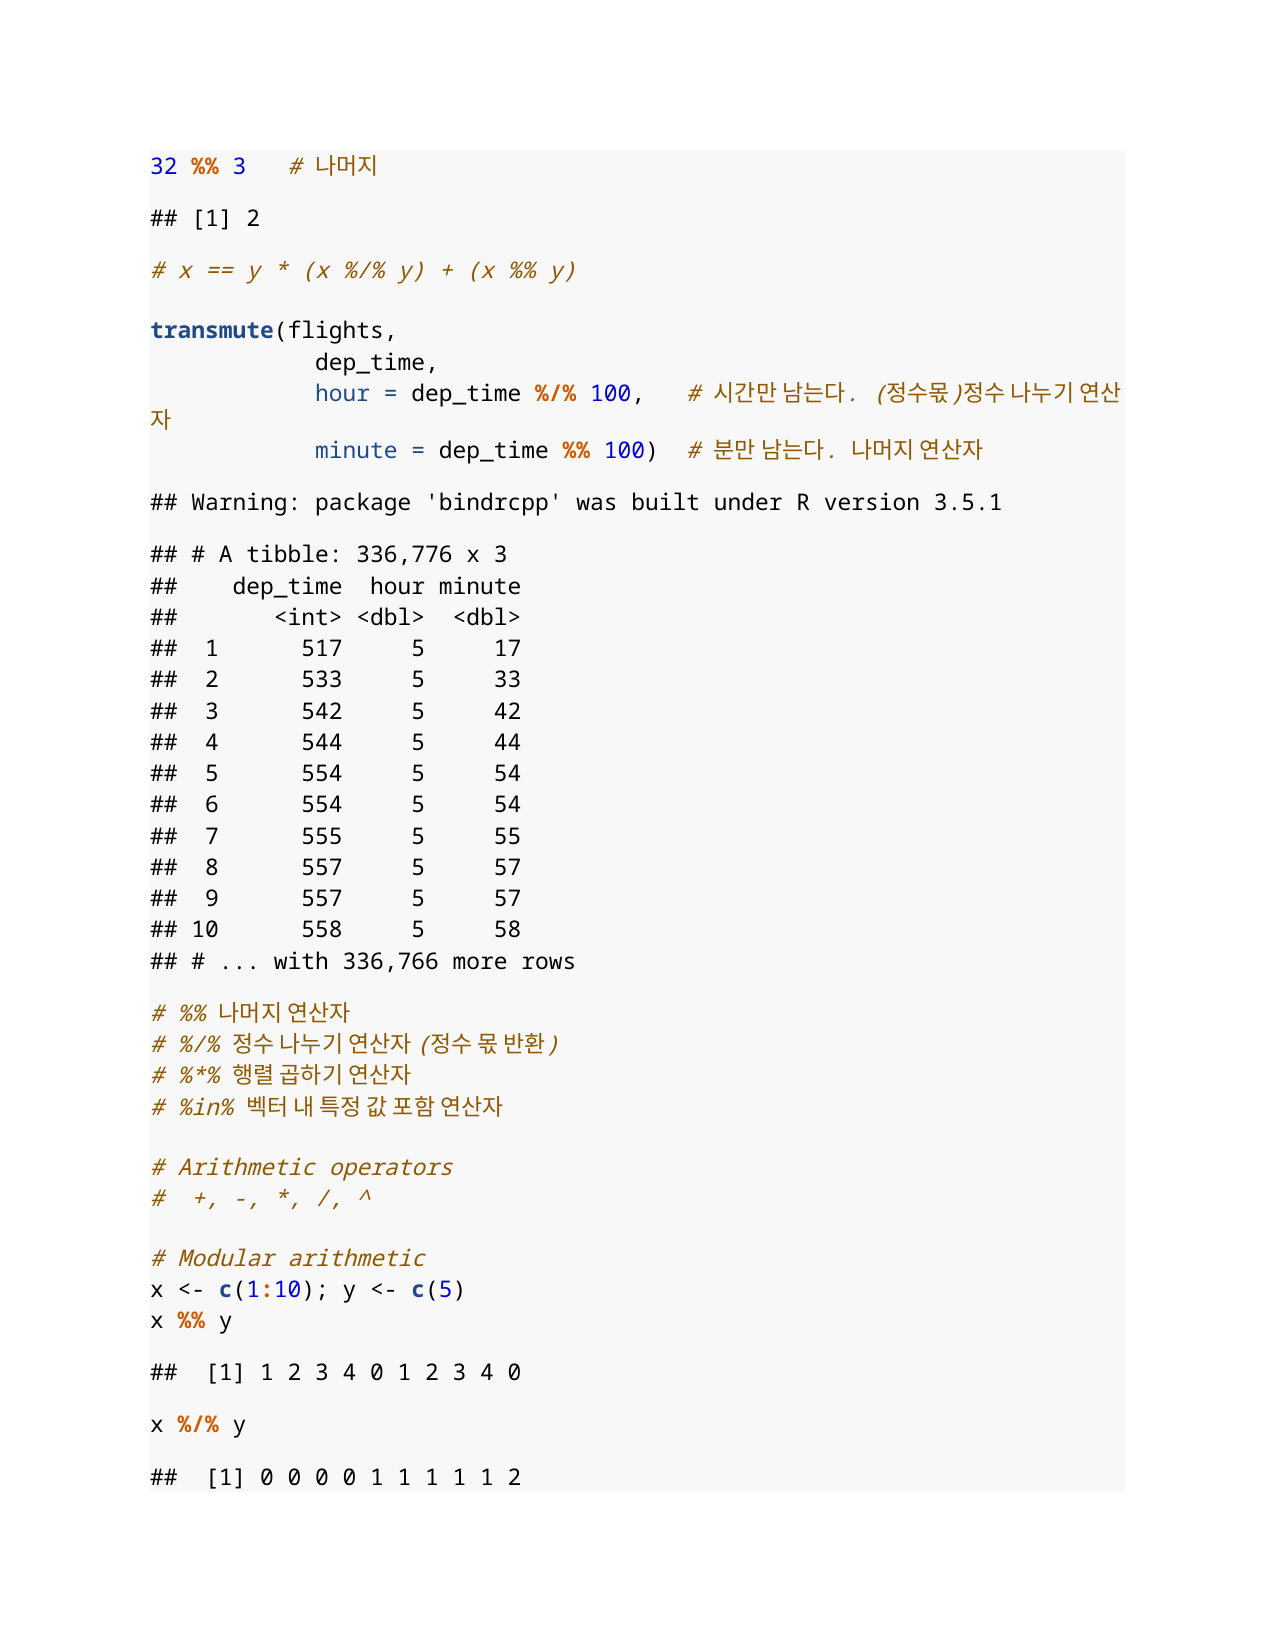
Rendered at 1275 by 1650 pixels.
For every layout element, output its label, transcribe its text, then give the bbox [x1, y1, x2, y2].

text ## [1] 1 2 3 4 0 1 2 3 4 0 [150, 1356, 1125, 1388]
text ## Warning: package 'bindrcpp' was built under R version 3.5.1 [150, 486, 1125, 518]
text x %/% y [150, 1408, 1125, 1440]
text # %% 나머지 연산자 # %/% 정수 나누기 연산자 (정수 몫 반환) # %*% 행렬 곱하기 연산자 # %in% 벡터 내 특정 값 포함 연산자 # Arithmetic operators # +, -, *, /, ^ # Modular arithmetic x <- c(1:10); y <- c(5) x %% y [150, 997, 1125, 1336]
text ## [1] 2 [150, 202, 1125, 233]
text 32 %% 3 # 나머지 [315, 150, 1125, 181]
text ## [1] 0 0 0 0 1 1 1 1 1 2 [150, 1461, 1125, 1492]
text ## # A tibble: 336,776 x 3 ## dep_time hour minute ## <int> <dbl> <dbl> ## 1 517 5 17 ## 2 533 5 33 ## 3 542 5 42 ## 4 544 5 44 ## 5 554 5 54 ## 6 554 5 54 ## 7 555 5 55 ## 8 557 5 57 ## 9 557 5 57 ## 10 558 5 58 ## # ... with 336,766 more rows [150, 538, 1125, 976]
